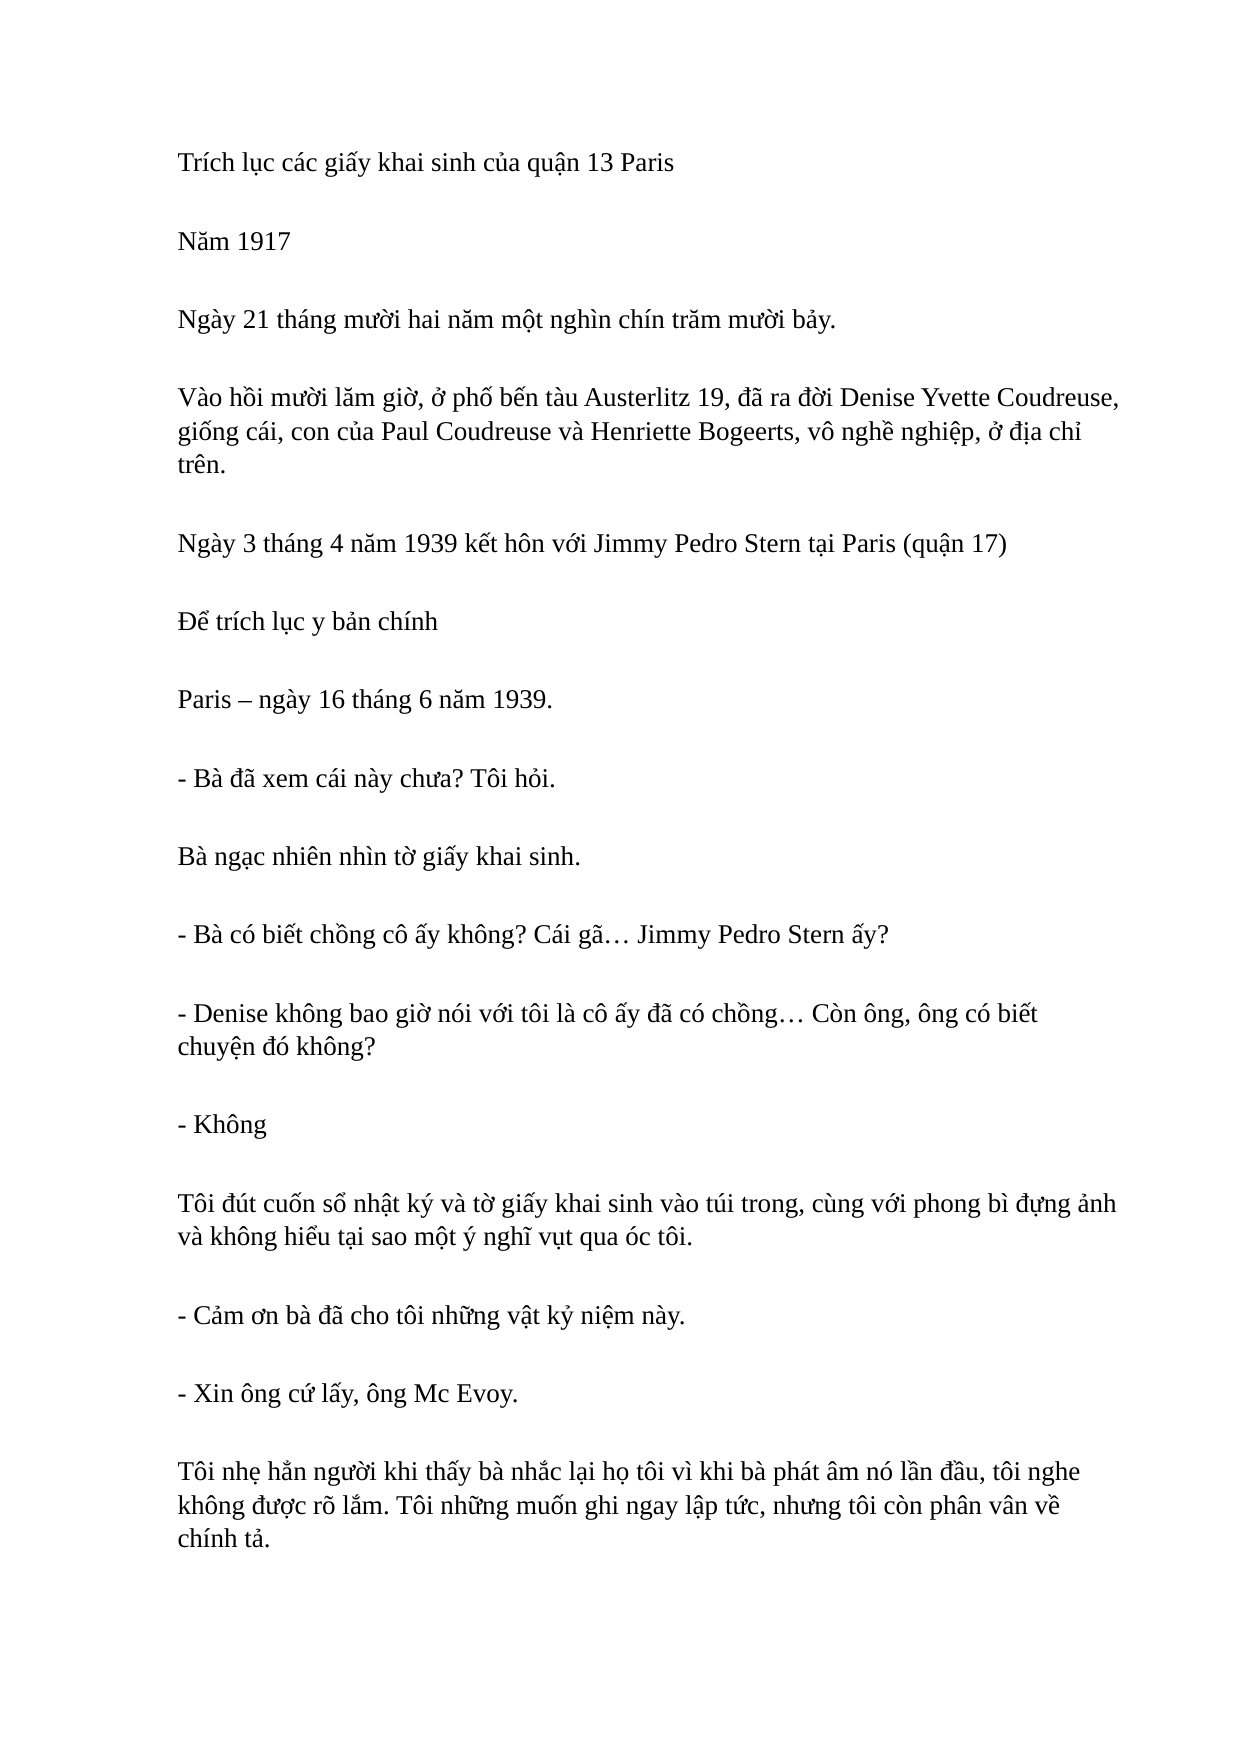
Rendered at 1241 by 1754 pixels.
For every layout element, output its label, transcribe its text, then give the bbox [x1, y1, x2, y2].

text - Cảm ơn bà đã cho tôi những vật kỷ niệm này. [177, 1299, 1122, 1330]
text Trích lục các giấy khai sinh của quận 13 Paris [177, 146, 1122, 177]
text Năm 1917 [177, 224, 1122, 256]
text - Denise không bao giờ nói với tôi là cô ấy đã có chồng… Còn ông, ông có biết chuyện đó không? [177, 997, 1122, 1061]
text Để trích lục y bản chính [177, 605, 1122, 636]
text Tôi nhẹ hẳn người khi thấy bà nhắc lại họ tôi vì khi bà phát âm nó lần đầu, tôi nghe không được rõ lắm. Tôi những muốn ghi ngay lập tức, nhưng tôi còn phân vân về chính tả. [177, 1455, 1122, 1554]
text - Bà có biết chồng cô ấy không? Cái gã… Jimmy Pedro Stern ấy? [177, 918, 1122, 949]
text Ngày 3 tháng 4 năm 1939 kết hôn với Jimmy Pedro Stern tại Paris (quận 17) [177, 527, 1122, 558]
text - Bà đã xem cái này chưa? Tôi hỏi. [177, 762, 1122, 793]
text Paris – ngày 16 tháng 6 năm 1939. [177, 683, 1122, 714]
text Ngày 21 tháng mười hai năm một nghìn chín trăm mười bảy. [177, 303, 1122, 334]
text - Xin ông cứ lấy, ông Mc Evoy. [177, 1377, 1122, 1408]
text - Không [177, 1108, 1122, 1140]
text Tôi đút cuốn sổ nhật ký và tờ giấy khai sinh vào túi trong, cùng với phong bì đựng ảnh và không hiểu tại sao một ý nghĩ vụt qua óc tôi. [177, 1187, 1122, 1252]
text Bà ngạc nhiên nhìn tờ giấy khai sinh. [177, 840, 1122, 871]
text Vào hồi mười lăm giờ, ở phố bến tàu Austerlitz 19, đã ra đời Denise Yvette Coudreuse, giống cái, con của Paul Coudreuse và Henriette Bogeerts, vô nghề nghiệp, ở địa chỉ trên. [177, 381, 1122, 479]
